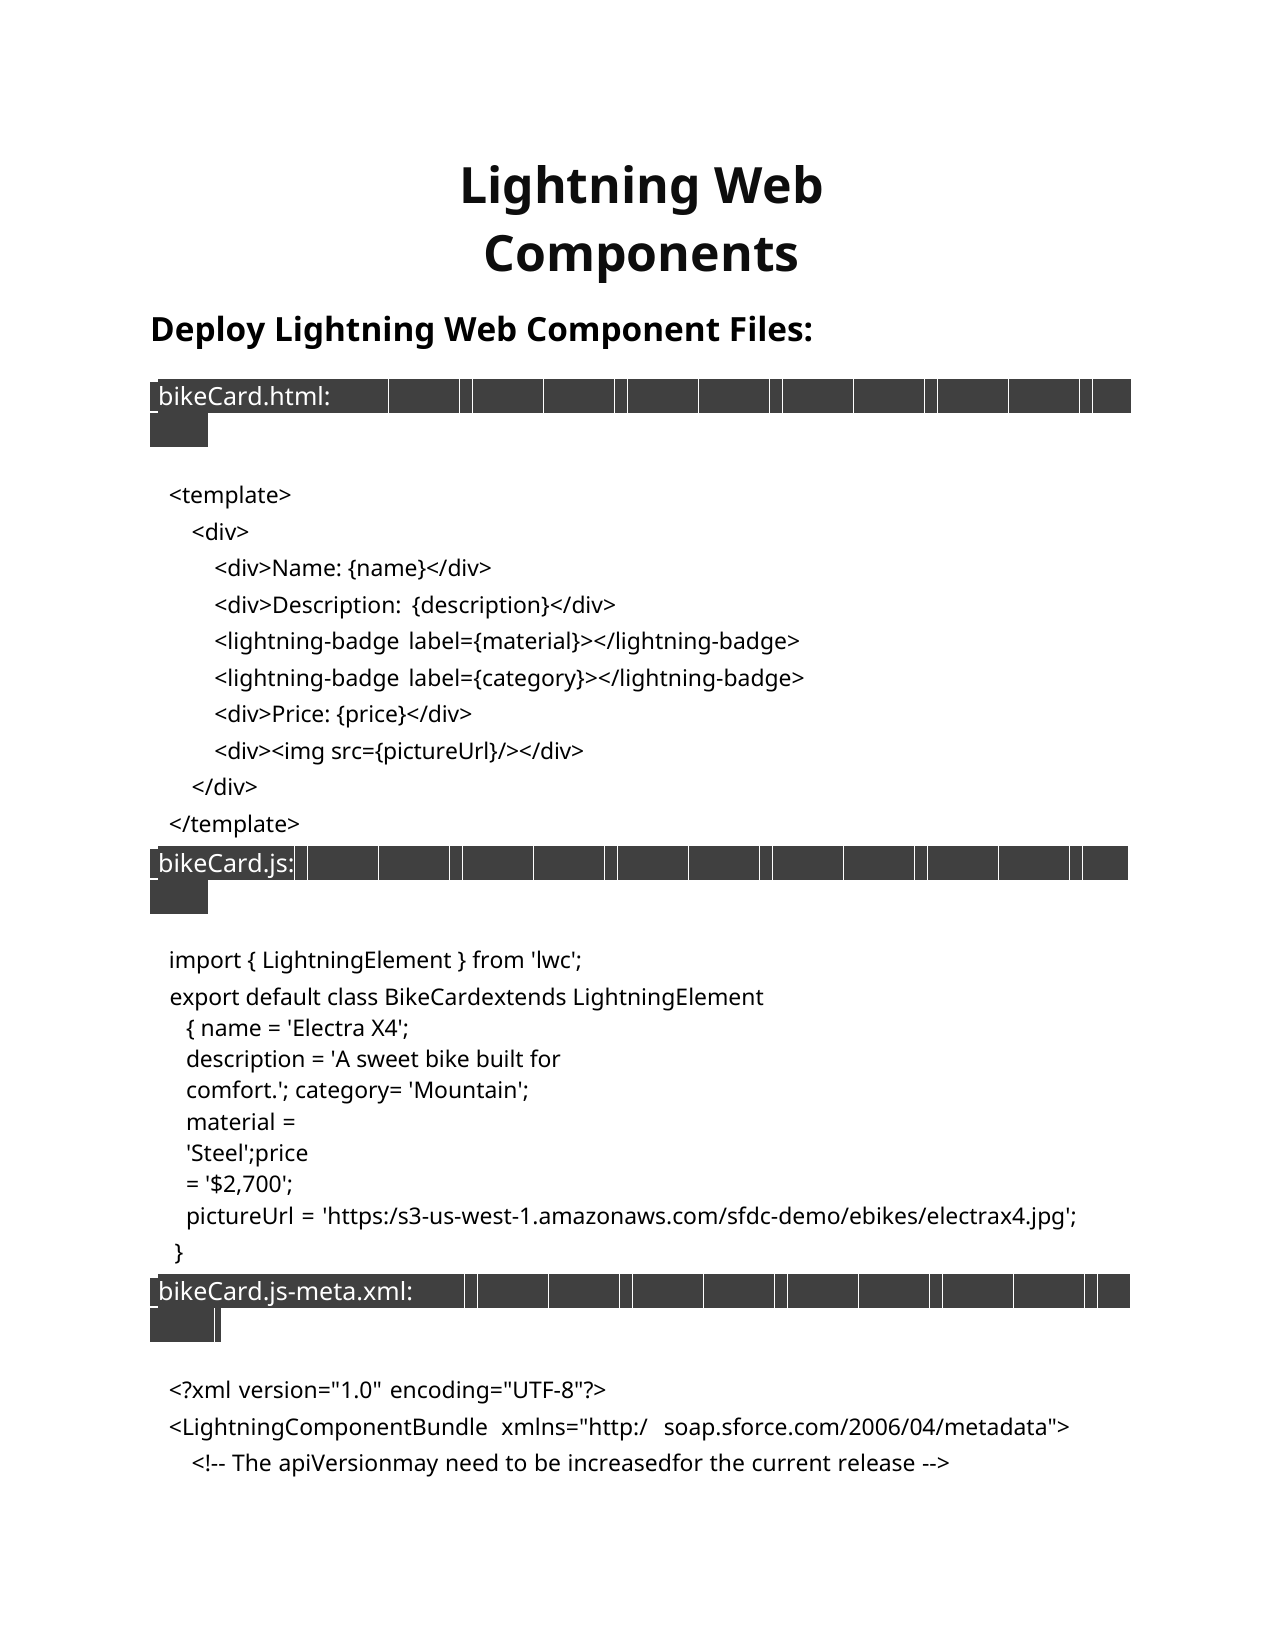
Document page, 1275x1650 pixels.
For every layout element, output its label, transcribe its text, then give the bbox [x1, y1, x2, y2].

text pictureUrl = 'https:/s3-us-west-1.amazonaws.com/sfdc-demo/ebikes/electrax4.jpg'; [186, 1200, 1125, 1231]
text bikeCard.js: [208, 846, 1125, 914]
text </template> [169, 808, 1125, 839]
text <div>Name: {name}</div> [214, 552, 1125, 583]
text <div>Description: {description}</div> [214, 588, 1125, 620]
text <lightning-badge label={category}></lightning-badge> [214, 662, 1125, 693]
text description = 'A sweet bike built for comfort.'; category= 'Mountain'; [186, 1043, 659, 1106]
text bikeCard.js-meta.xml: [221, 1274, 1125, 1342]
text bikeCard.html: [208, 379, 1125, 447]
text Deploy Lightning Web Component Files: [150, 306, 1125, 352]
text } [174, 1236, 1125, 1268]
text <div><img src={pictureUrl}/></div> [214, 735, 1125, 766]
text <div> [191, 515, 1125, 547]
text <LightningComponentBundle xmlns="http:/ soap.sforce.com/2006/04/metadata"> [169, 1411, 1125, 1442]
text material = 'Steel';price = '$2,700'; [186, 1106, 320, 1199]
text <div>Price: {price}</div> [214, 698, 1125, 729]
text <lightning-badge label={material}></lightning-badge> [214, 625, 1125, 656]
text export default class BikeCardextends LightningElement { name = 'Electra X4'; [169, 981, 764, 1043]
text Lightning Web Components [329, 150, 966, 286]
text <!-- The apiVersionmay need to be increasedfor the current release --> [191, 1447, 1125, 1478]
text <template> [169, 479, 1125, 510]
text </div> [191, 771, 1125, 803]
text import { LightningElement } from 'lwc'; [169, 944, 1125, 975]
text <?xml version="1.0" encoding="UTF-8"?> [169, 1374, 1125, 1405]
